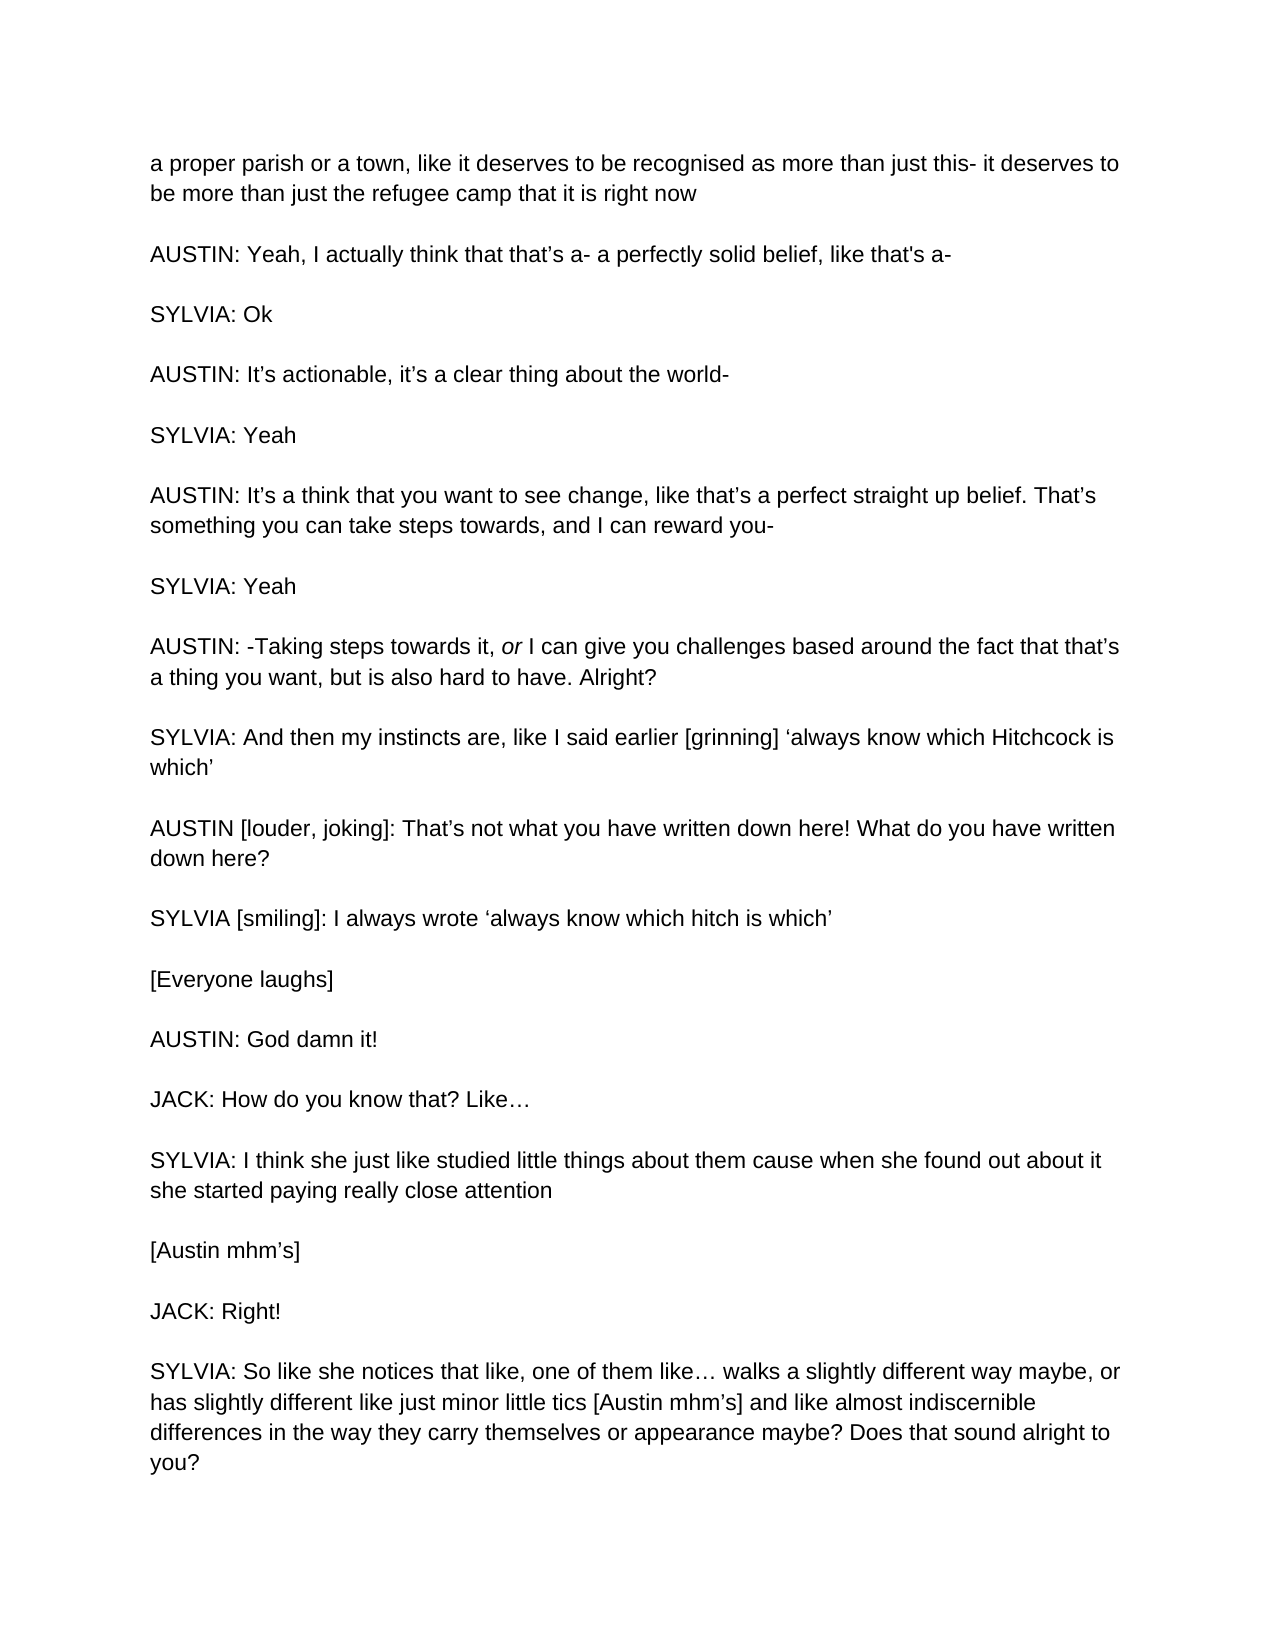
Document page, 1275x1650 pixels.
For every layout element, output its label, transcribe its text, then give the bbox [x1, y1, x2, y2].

text AUSTIN [louder, joking]: That’s not what you have written down here! What do you have written down here? [150, 814, 1125, 871]
text [Austin mhm’s] [150, 1237, 1125, 1264]
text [150, 150, 1125, 207]
text AUSTIN: Yeah, I actually think that that’s a- a perfectly solid belief, like that's a- [150, 241, 1125, 267]
text SYLVIA: Ok [150, 301, 1125, 327]
text AUSTIN: God damn it! [150, 1026, 1125, 1052]
text JACK: How do you know that? Like… [150, 1086, 1125, 1113]
text SYLVIA: So like she notices that like, one of them like… walks a slightly different way maybe, or has slightly different like just minor little tics [Austin mhm’s] and like almost indiscernible differences in the way they carry themselves or appearance maybe? Does that sound alright to you? [150, 1358, 1125, 1475]
text SYLVIA: And then my instincts are, like I said earlier [grinning] ‘always know which Hitchcock is which’ [150, 724, 1125, 781]
text SYLVIA [smiling]: I always wrote ‘always know which hitch is which’ [150, 905, 1125, 932]
text SYLVIA: Yeah [150, 573, 1125, 599]
text SYLVIA: Yeah [150, 422, 1125, 448]
text AUSTIN: It’s a think that you want to see change, like that’s a perfect straight up belief. That’s something you can take steps towards, and I can reward you- [150, 482, 1125, 539]
text SYLVIA: I think she just like studied little things about them cause when she found out about it she started paying really close attention [150, 1147, 1125, 1203]
text AUSTIN: -Taking steps towards it, or I can give you challenges based around the fact that that’s a thing you want, but is also hard to have. Alright? [150, 633, 1125, 690]
text JACK: Right! [150, 1298, 1125, 1324]
text [Everyone laughs] [150, 966, 1125, 992]
text AUSTIN: It’s actionable, it’s a clear thing about the world- [150, 361, 1125, 388]
